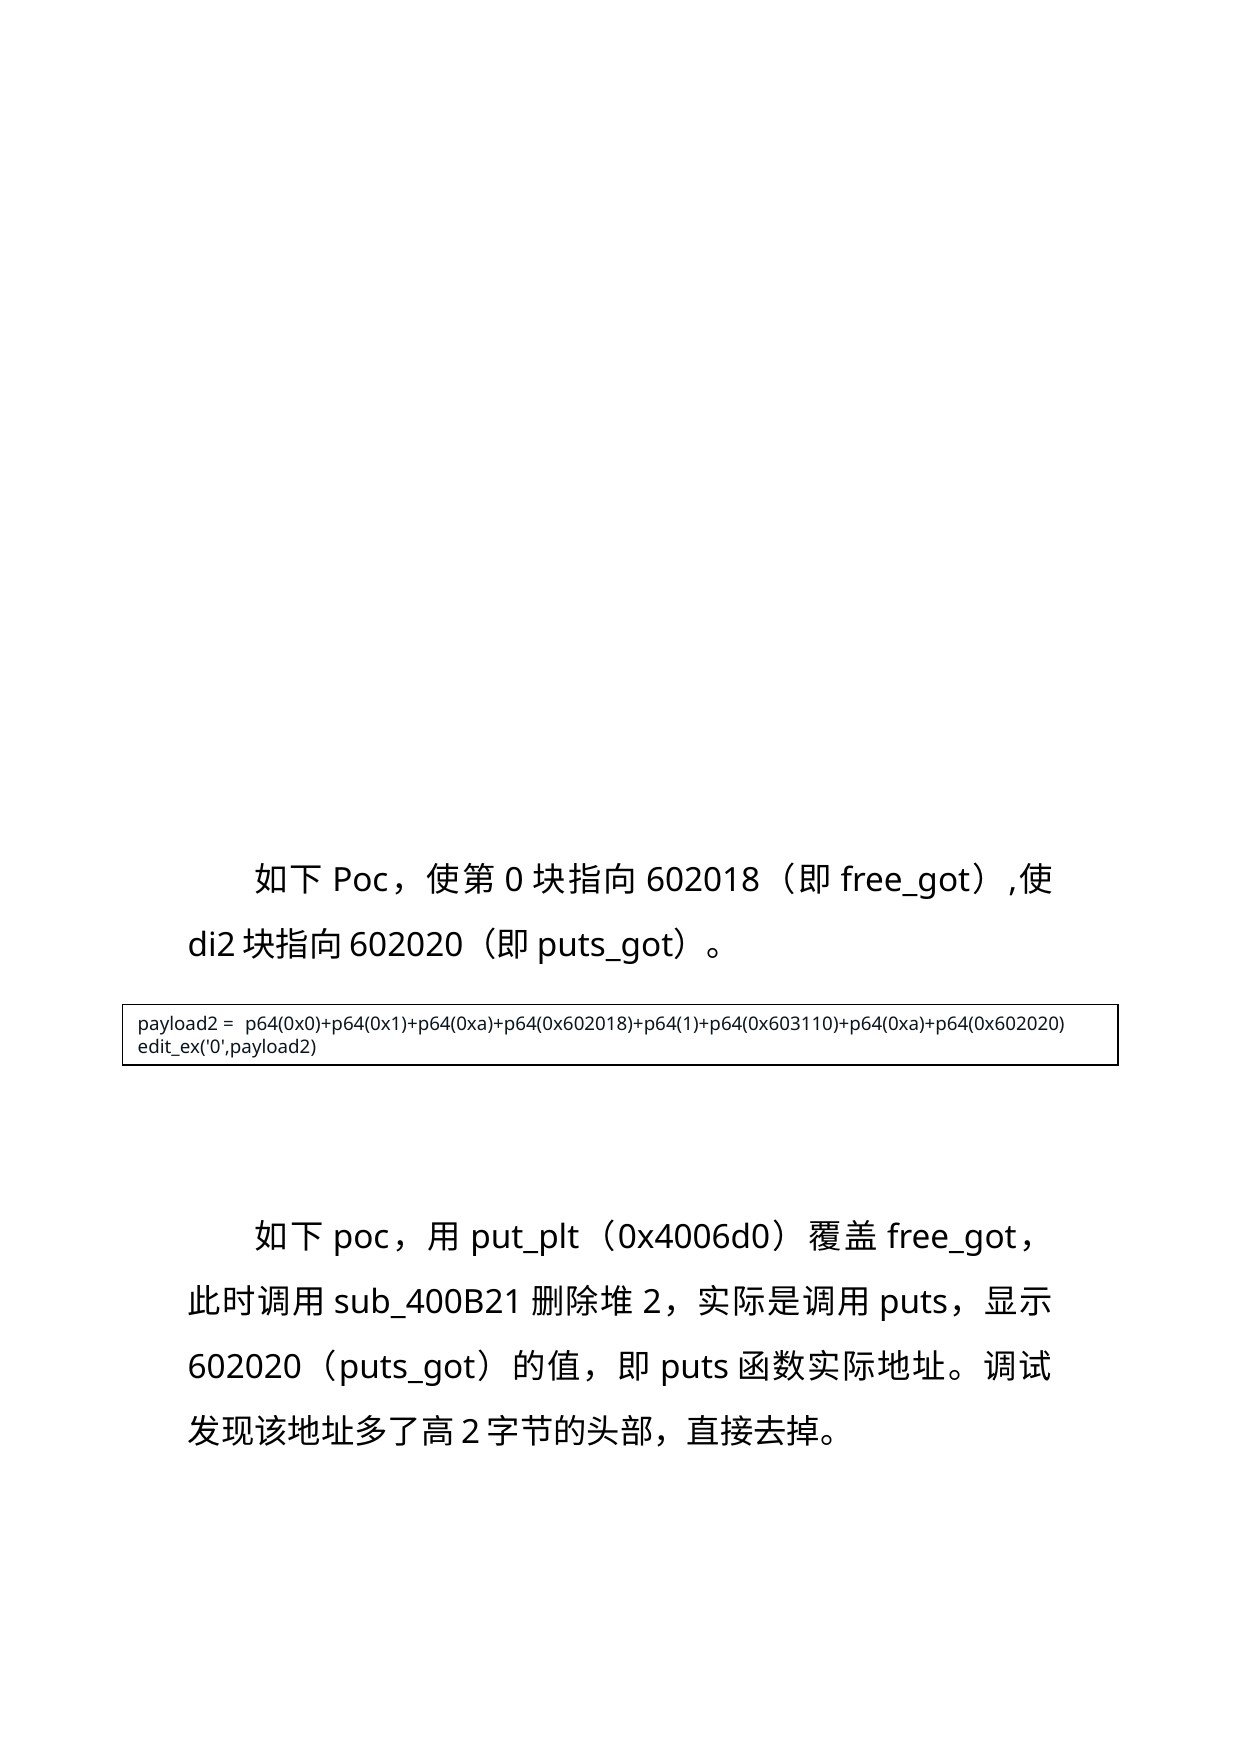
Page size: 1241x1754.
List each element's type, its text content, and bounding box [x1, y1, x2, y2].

text 如下poc，用put_plt（0x4006d0）覆盖free_got，此时调用sub_400B21删除堆2，实际是调用puts，显示602020（puts_got）的值，即puts函数实际地址。调试发现该地址多了高2字节的头部，直接去掉。 [187, 1202, 1053, 1462]
text 如下Poc，使第0块指向602018（即free_got）,使di2块指向602020（即puts_got）。 [187, 844, 1053, 974]
